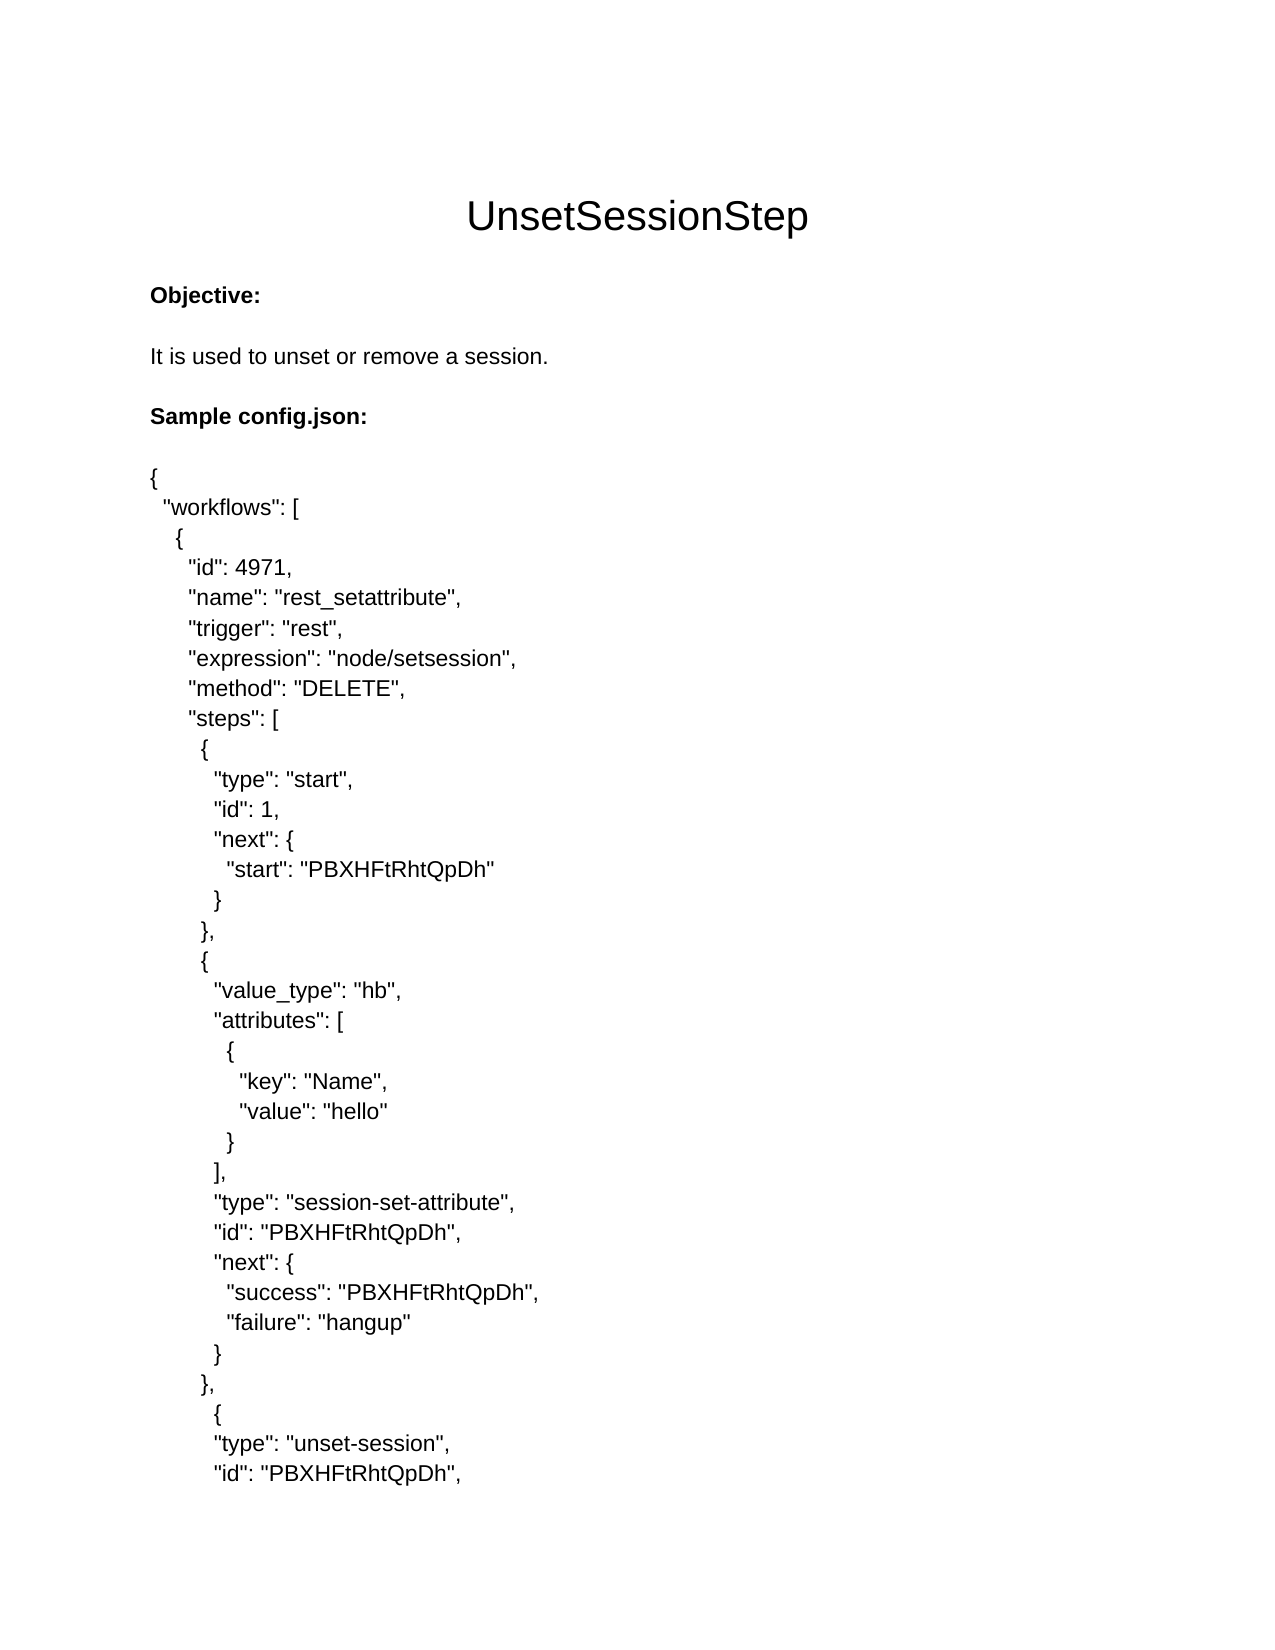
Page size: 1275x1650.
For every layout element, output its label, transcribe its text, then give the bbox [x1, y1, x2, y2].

text "expression": "node/setsession", [150, 645, 1125, 671]
subtitle UnsetSessionStep [150, 192, 1125, 239]
text { [150, 1037, 1125, 1064]
text "failure": "hangup" [150, 1309, 1125, 1336]
text }, [150, 1370, 1125, 1396]
text "start": "PBXHFtRhtQpDh" [150, 856, 1125, 883]
text "key": "Name", [150, 1068, 1125, 1094]
text "method": "DELETE", [150, 675, 1125, 701]
text } [150, 886, 1125, 913]
text "id": 4971, [150, 554, 1125, 581]
text It is used to unset or remove a session. [150, 343, 1125, 369]
text } [150, 1339, 1125, 1366]
text "trigger": "rest", [150, 614, 1125, 641]
text Sample config.json: [150, 403, 1125, 429]
text }, [150, 917, 1125, 943]
text "steps": [ [150, 705, 1125, 732]
text ], [150, 1158, 1125, 1185]
text "type": "start", [150, 766, 1125, 792]
text } [150, 1128, 1125, 1154]
text "value_type": "hb", [150, 977, 1125, 1003]
text { [150, 947, 1125, 973]
text "id": "PBXHFtRhtQpDh", [150, 1460, 1125, 1487]
text { [150, 1400, 1125, 1426]
text "workflows": [ [150, 494, 1125, 520]
text Objective: [150, 282, 1125, 309]
text "type": "session-set-attribute", [150, 1188, 1125, 1215]
text { [150, 735, 1125, 762]
text "id": "PBXHFtRhtQpDh", [150, 1219, 1125, 1245]
text "type": "unset-session", [150, 1430, 1125, 1457]
text "next": { [150, 1249, 1125, 1275]
text { [150, 524, 1125, 550]
text "next": { [150, 826, 1125, 852]
text { [150, 463, 1125, 490]
text "success": "PBXHFtRhtQpDh", [150, 1279, 1125, 1306]
text "name": "rest_setattribute", [150, 584, 1125, 611]
text "value": "hello" [150, 1098, 1125, 1124]
text "id": 1, [150, 796, 1125, 822]
text "attributes": [ [150, 1007, 1125, 1034]
